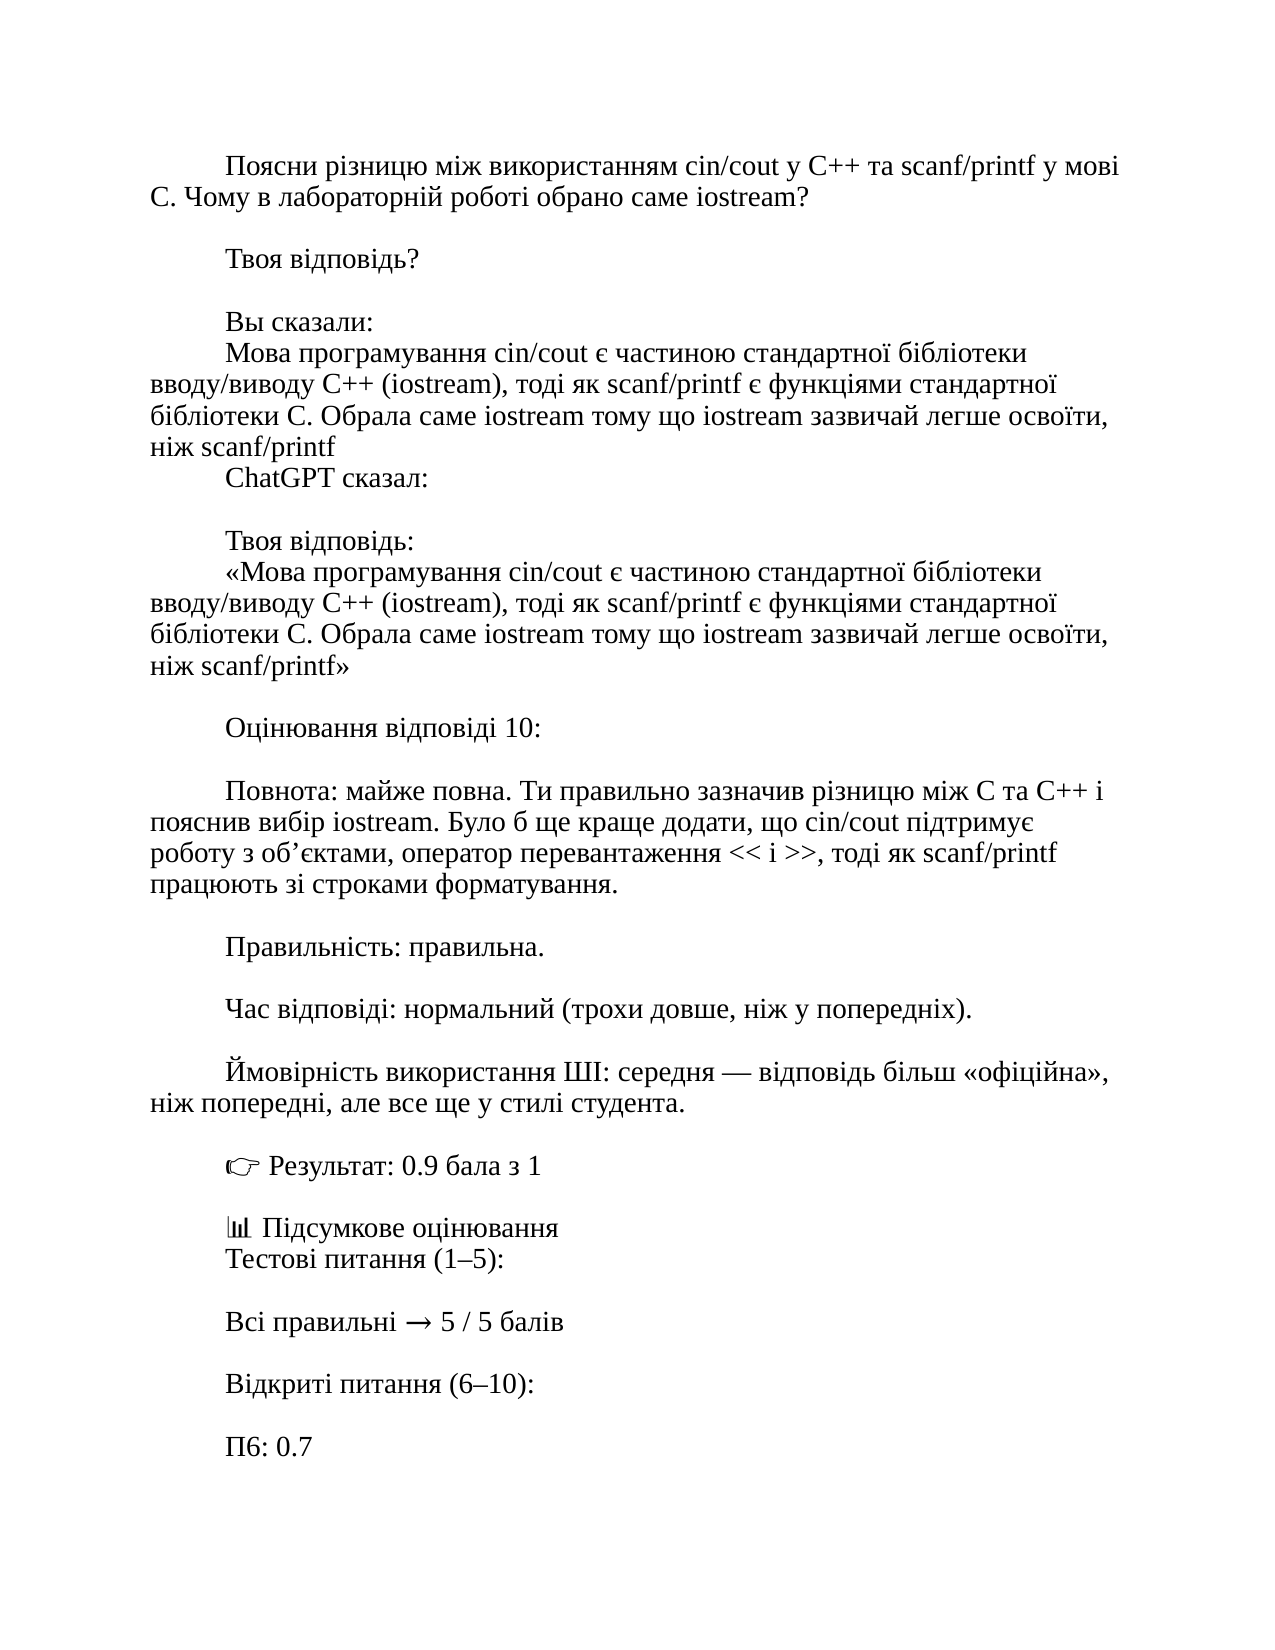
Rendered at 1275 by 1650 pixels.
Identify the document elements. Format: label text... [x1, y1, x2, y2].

text Оцінювання відповіді 10: [150, 712, 1125, 744]
text «Мова програмування cin/cout є частиною стандартної бібліотеки вводу/виводу C++ (iostream), тоді як scanf/printf є функціями стандартної бібліотеки C. Обрала саме iostream тому що iostream зазвичай легше освоїти, ніж scanf/printf» [150, 556, 1125, 681]
text ChatGPT сказал: [150, 462, 1125, 494]
text Час відповіді: нормальний (трохи довше, ніж у попередніх). [150, 994, 1125, 1025]
text Тестові питання (1–5): [150, 1244, 1125, 1275]
text П6: 0.7 [150, 1431, 1125, 1462]
text Поясни різницю між використанням cin/cout у C++ та scanf/printf у мові C. Чому в лабораторній роботі обрано саме iostream? [150, 150, 1125, 212]
text Твоя відповідь? [150, 244, 1125, 275]
text Правильність: правильна. [150, 931, 1125, 962]
text Відкриті питання (6–10): [150, 1369, 1125, 1400]
text Повнота: майже повна. Ти правильно зазначив різницю між C та C++ і пояснив вибір iostream. Було б ще краще додати, що cin/cout підтримує роботу з об’єктами, оператор перевантаження << і >>, тоді як scanf/printf працюють зі строками форматування. [150, 775, 1125, 900]
text Ймовірність використання ШІ: середня — відповідь більш «офіційна», ніж попередні, але все ще у стилі студента. [150, 1056, 1125, 1119]
text 👉 Результат: 0.9 бала з 1 [150, 1150, 1125, 1181]
text Твоя відповідь: [150, 525, 1125, 556]
text Вы сказали: [150, 306, 1125, 337]
text Всі правильні → 5 / 5 балів [150, 1306, 1125, 1337]
text 📊 Підсумкове оцінювання [150, 1212, 1125, 1244]
